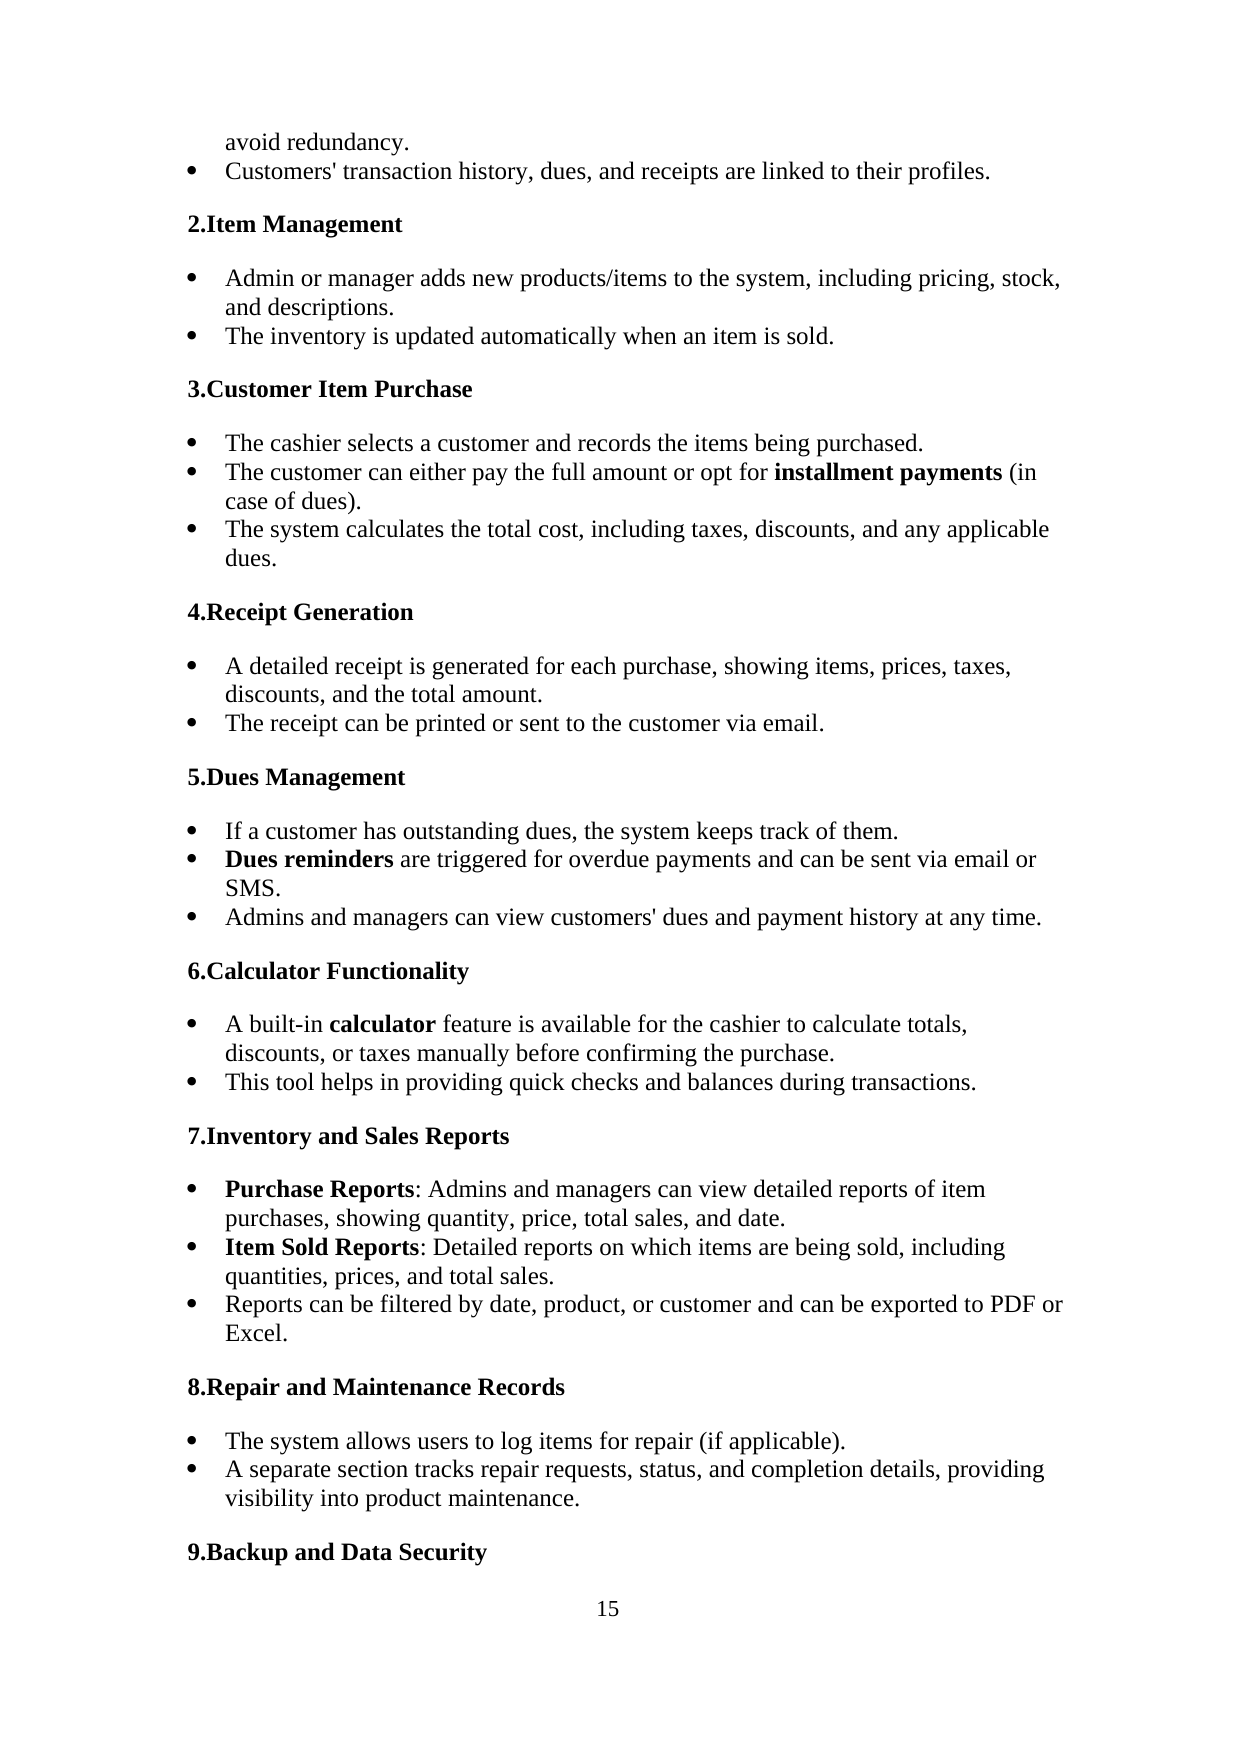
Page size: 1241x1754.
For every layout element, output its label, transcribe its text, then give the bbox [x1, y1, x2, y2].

list 4.Receipt Generation [187, 597, 1065, 626]
list 7.Inventory and Sales Reports [187, 1121, 1065, 1149]
list The system calculates the total cost, including taxes, discounts, and any applicable dues. [187, 514, 1065, 572]
list If a customer has outstanding dues, the system keeps track of them. [187, 816, 1065, 844]
list 8.Repair and Maintenance Records [187, 1372, 1065, 1401]
list 2.Item Management [187, 209, 1065, 238]
list The cashier selects a customer and records the items being purchased. [187, 428, 1065, 457]
list Dues reminders are triggered for overdue payments and can be sent via email or SMS. [187, 844, 1065, 902]
list The system allows users to log items for repair (if applicable). [187, 1426, 1065, 1454]
list A detailed receipt is generated for each purchase, showing items, prices, taxes, discounts, and the total amount. [187, 651, 1065, 708]
list 9.Backup and Data Security [187, 1537, 1065, 1566]
list Customers' transaction history, dues, and receipts are linked to their profiles. [187, 156, 1065, 184]
list A built-in calculator feature is available for the cashier to calculate totals, discounts, or taxes manually before confirming the purchase. [187, 1009, 1065, 1067]
list The receipt can be printed or sent to the customer via email. [187, 708, 1065, 737]
list Admins and managers can view customers' dues and payment history at any time. [187, 902, 1065, 931]
list 6.Calculator Functionality [187, 956, 1065, 984]
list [187, 127, 1065, 156]
list Reports can be filtered by date, product, or customer and can be exported to PDF or Excel. [187, 1289, 1065, 1347]
list The customer can either pay the full amount or opt for installment payments (in case of dues). [187, 457, 1065, 514]
list This tool helps in providing quick checks and balances during transactions. [187, 1067, 1065, 1096]
list The inventory is updated automatically when an item is sold. [187, 321, 1065, 349]
list Admin or manager adds new products/items to the system, including pricing, stock, and descriptions. [187, 263, 1065, 321]
list 5.Dues Management [187, 762, 1065, 791]
list 3.Customer Item Purchase [187, 374, 1065, 403]
list Item Sold Reports: Detailed reports on which items are being sold, including quantities, prices, and total sales. [187, 1232, 1065, 1289]
list A separate section tracks repair requests, status, and completion details, providing visibility into product maintenance. [187, 1454, 1065, 1512]
list Purchase Reports: Admins and managers can view detailed reports of item purchases, showing quantity, price, total sales, and date. [187, 1174, 1065, 1232]
